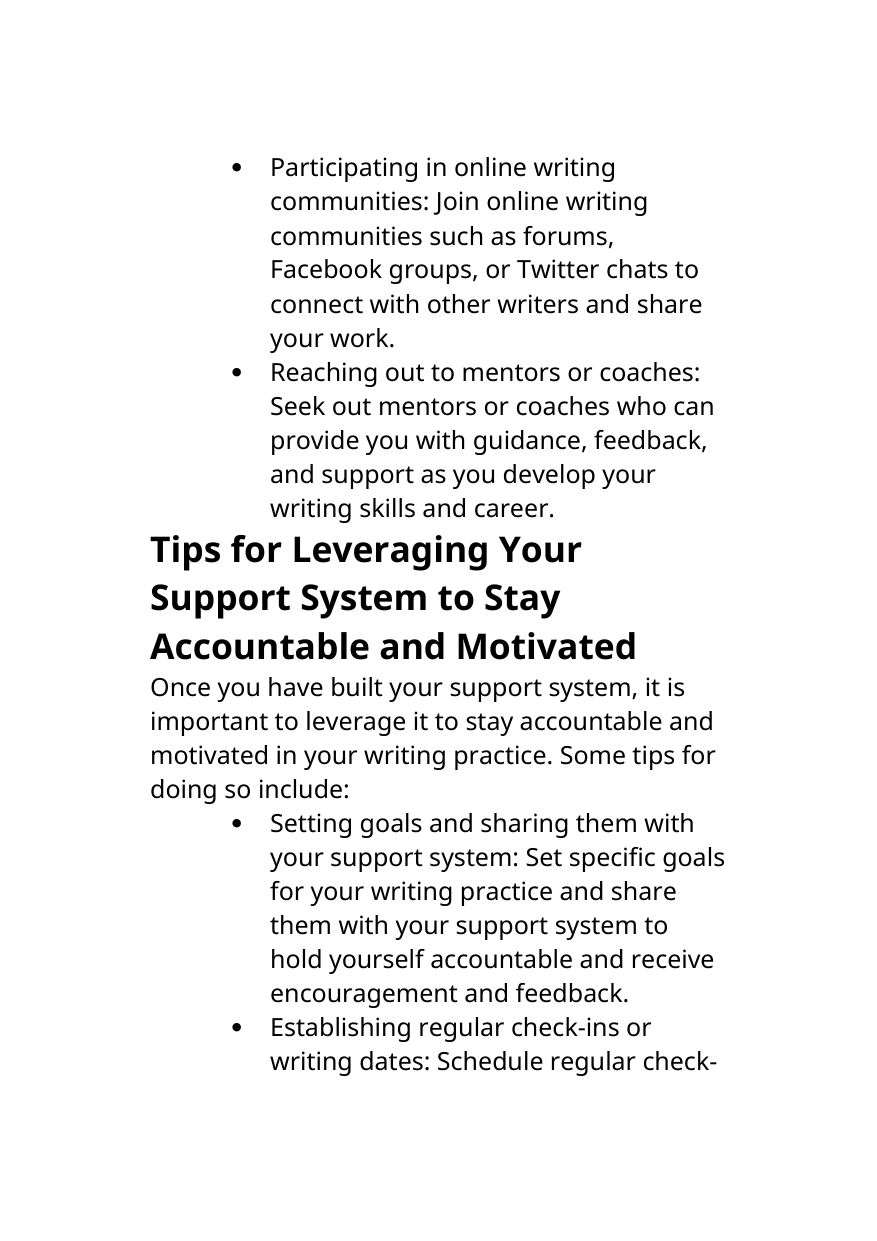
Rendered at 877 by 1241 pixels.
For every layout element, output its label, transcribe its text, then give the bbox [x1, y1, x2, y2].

list Reaching out to mentors or coaches: Seek out mentors or coaches who can provide you with guidance, feedback, and support as you develop your writing skills and career. [232, 354, 727, 525]
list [232, 1010, 727, 1078]
list Participating in online writing communities: Join online writing communities such as forums, Facebook groups, or Twitter chats to connect with other writers and share your work. [232, 150, 727, 354]
subtitle Tips for Leveraging Your Support System to Stay Accountable and Motivated [150, 525, 727, 669]
list Setting goals and sharing them with your support system: Set specific goals for your writing practice and share them with your support system to hold yourself accountable and receive encouragement and feedback. [232, 806, 727, 1010]
text Once you have built your support system, it is important to leverage it to stay accountable and motivated in your writing practice. Some tips for doing so include: [150, 669, 727, 806]
